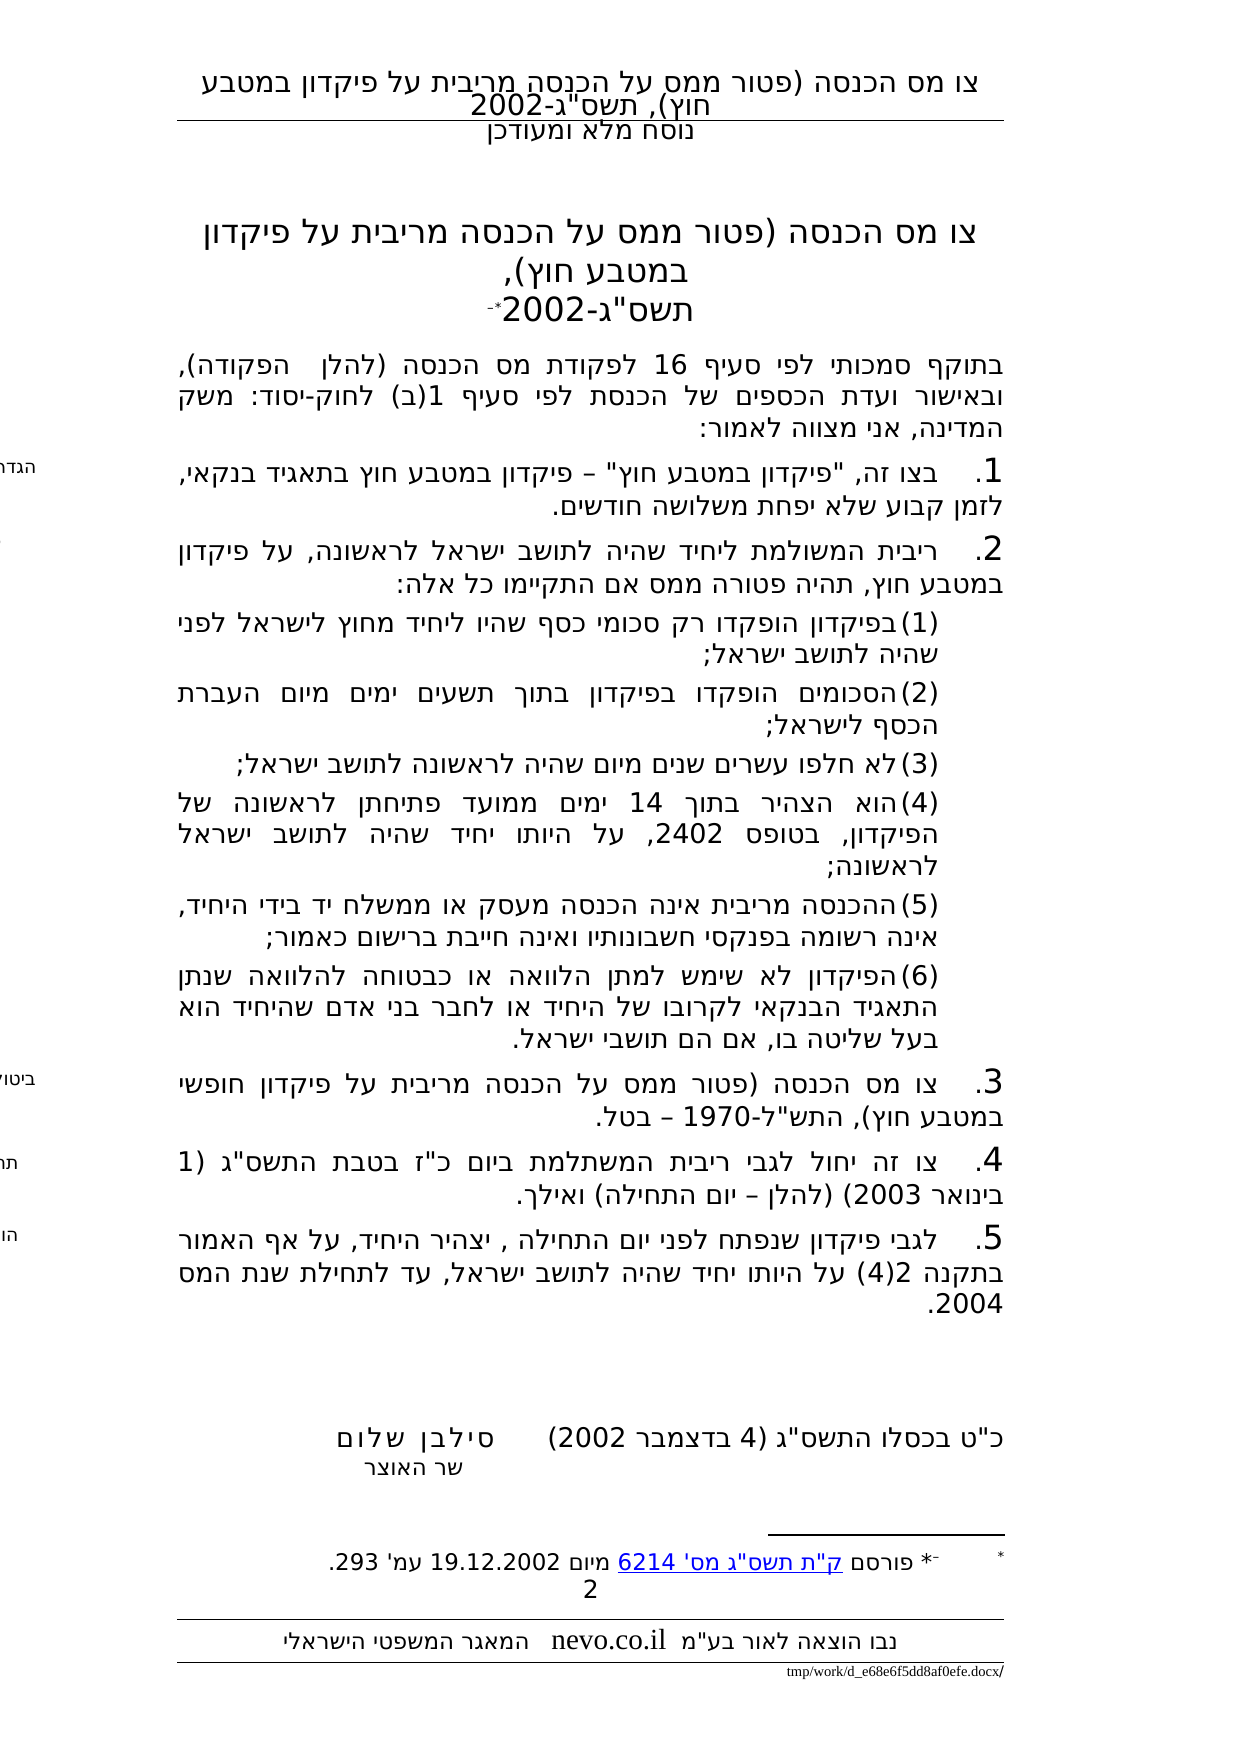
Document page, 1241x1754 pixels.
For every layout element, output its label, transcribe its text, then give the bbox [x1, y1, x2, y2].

text (2) הסכומים הופקדו בפיקדון בתוך תשעים ימים מיום העברת הכסף לישראל; [177, 678, 939, 741]
text שר האוצר [177, 1454, 1004, 1481]
text 1. בצו זה, "פיקדון במטבע חוץ" – פיקדון במטבע חוץ בתאגיד בנקאי, לזמן קבוע שלא יפחת משלושה חודשים. [177, 451, 1004, 522]
text (1) בפיקדון הופקדו רק סכומי כסף שהיו ליחיד מחוץ לישראל לפני שהיה לתושב ישראל; [177, 607, 939, 670]
text (5) ההכנסה מריבית אינה הכנסה מעסק או ממשלח יד בידי היחיד, אינה רשומה בפנקסי חשבונותיו ואינה חייבת ברישום כאמור; [177, 889, 939, 953]
text (4) הוא הצהיר בתוך 14 ימים ממועד פתיחתן לראשונה של הפיקדון, בטופס 2402, על היותו יחיד שהיה לתושב ישראל לראשונה; [177, 787, 939, 882]
text צו מס הכנסה (פטור ממס על הכנסה מריבית על פיקדון במטבע חוץ), תשס"ג-2002* [177, 212, 1004, 329]
text בתוקף סמכותי לפי סעיף 16 לפקודת מס הכנסה (להלן – הפקודה), ובאישור ועדת הכספים של הכנסת לפי סעיף 1(ב) לחוק-יסוד: משק המדינה, אני מצווה לאמור: [177, 349, 1004, 444]
text (3) לא חלפו עשרים שנים מיום שהיה לראשונה לתושב ישראל; [177, 748, 939, 780]
text 5. לגבי פיקדון שנפתח לפני יום התחילה , יצהיר היחיד, על אף האמור בתקנה 2(4) על היותו יחיד שהיה לתושב ישראל, עד לתחילת שנת המס 2004. [177, 1218, 1004, 1320]
text 4. צו זה יחול לגבי ריבית המשתלמת ביום כ"ז בטבת התשס"ג (1 בינואר 2003) (להלן – יום התחילה) ואילך. [177, 1140, 1004, 1211]
text 3. צו מס הכנסה (פטור ממס על הכנסה מריבית על פיקדון חופשי במטבע חוץ), התש"ל-1970 – בטל. [177, 1062, 1004, 1133]
text 2. ריבית המשולמת ליחיד שהיה לתושב ישראל לראשונה, על פיקדון במטבע חוץ, תהיה פטורה ממס אם התקיימו כל אלה: [177, 529, 1004, 599]
text כ"ט בכסלו התשס"ג (4 בדצמבר 2002) סילבן שלום [177, 1422, 1004, 1454]
text (6) הפיקדון לא שימש למתן הלוואה או כבטוחה להלוואה שנתן התאגיד הבנקאי לקרובו של היחיד או לחבר בני אדם שהיחיד הוא בעל שליטה בו, אם הם תושבי ישראל. [177, 960, 939, 1055]
